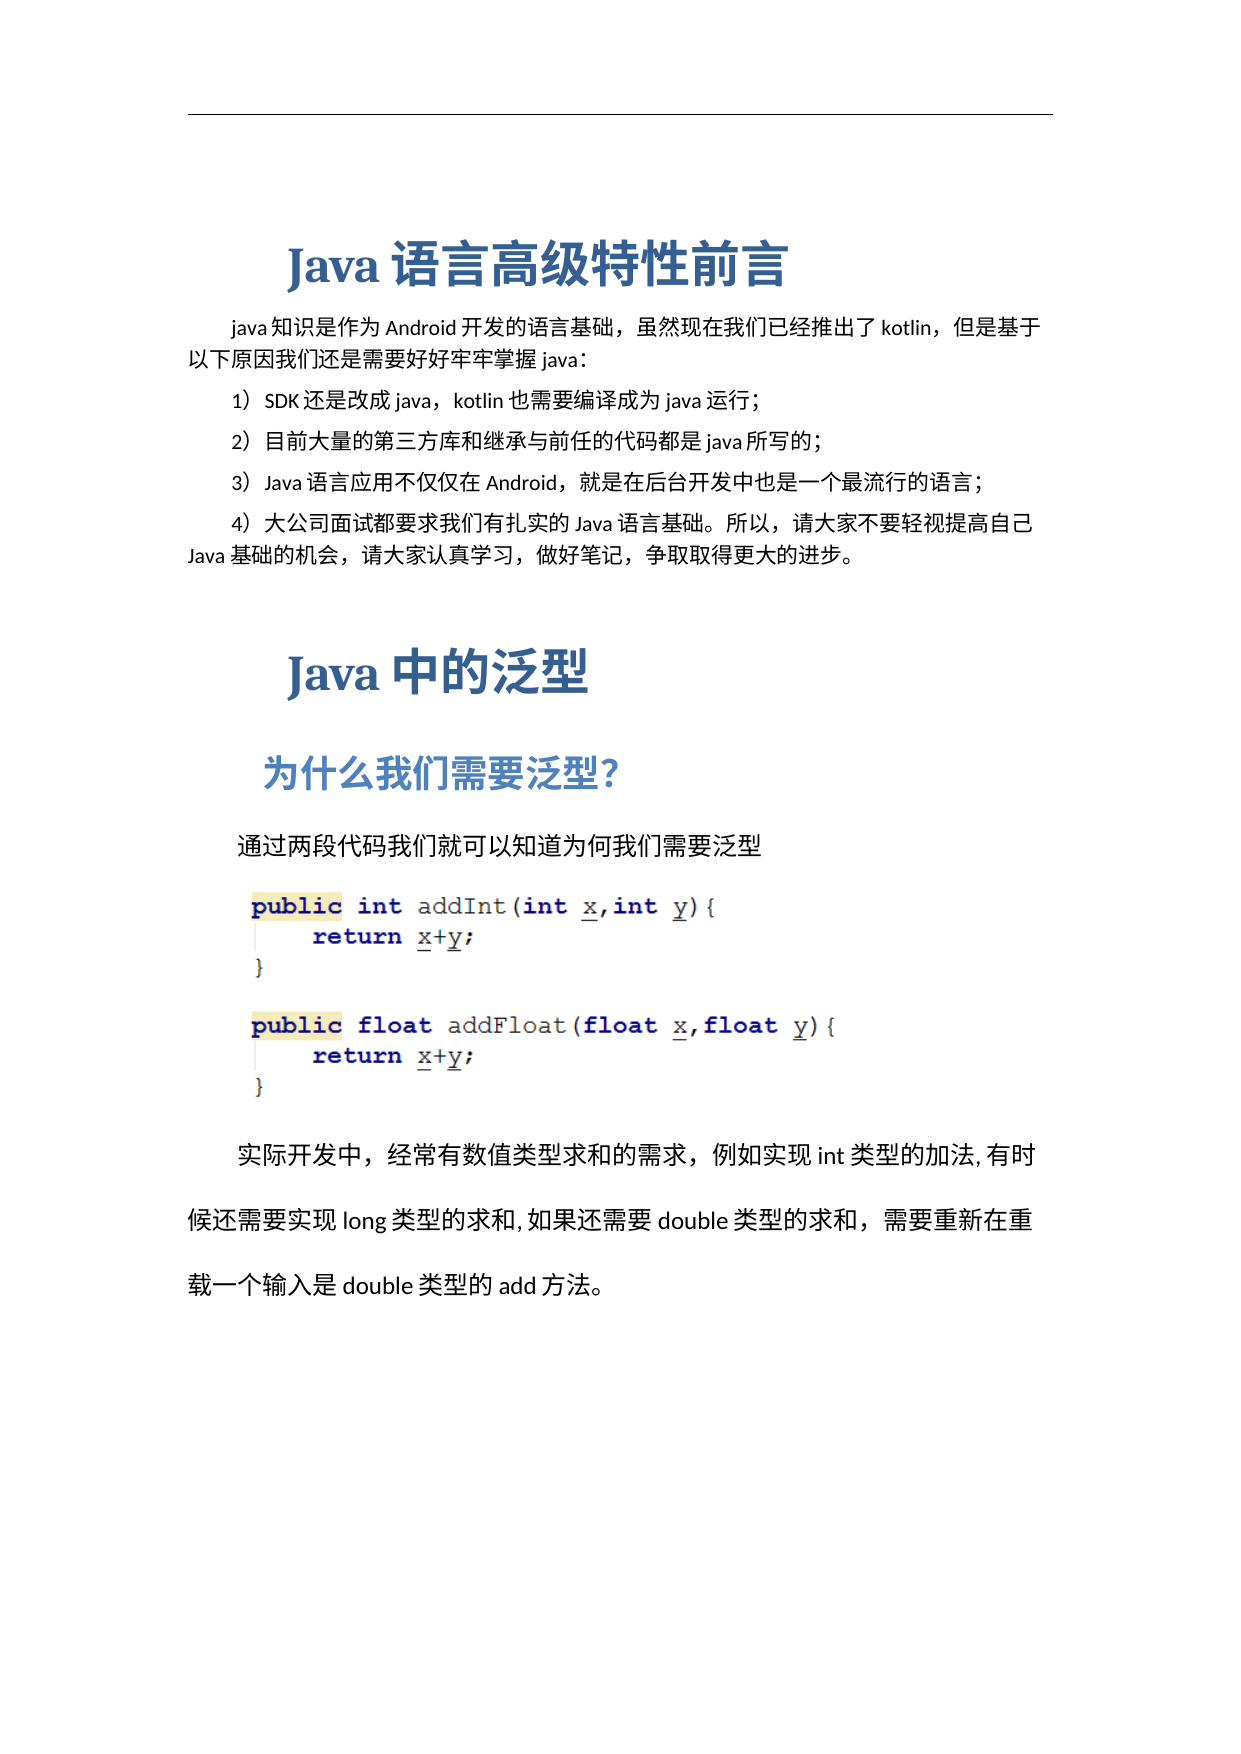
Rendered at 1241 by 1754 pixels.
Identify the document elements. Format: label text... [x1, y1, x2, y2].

text java知识是作为Android开发的语言基础，虽然现在我们已经推出了kotlin，但是基于以下原因我们还是需要好好牢牢掌握java： [187, 309, 1053, 374]
subtitle 为什么我们需要泛型？ [187, 739, 1053, 804]
text 1）SDK还是改成java，kotlin也需要编译成为java运行； [187, 383, 1053, 415]
text 实际开发中，经常有数值类型求和的需求，例如实现int类型的加法, 有时候还需要实现long类型的求和, 如果还需要double类型的求和，需要重新在重载一个输入是double类型的add方法。 [187, 1121, 1053, 1316]
picture [237, 886, 867, 1112]
text 通过两段代码我们就可以知道为何我们需要泛型 [187, 812, 1053, 877]
subtitle Java语言高级特性前言 [187, 212, 1053, 309]
text 4）大公司面试都要求我们有扎实的Java语言基础。所以，请大家不要轻视提高自己Java基础的机会，请大家认真学习，做好笔记，争取取得更大的进步。 [187, 505, 1053, 570]
text 2）目前大量的第三方库和继承与前任的代码都是java所写的； [187, 424, 1053, 456]
subtitle Java中的泛型 [187, 620, 1053, 718]
text 3）Java语言应用不仅仅在Android，就是在后台开发中也是一个最流行的语言； [187, 464, 1053, 497]
